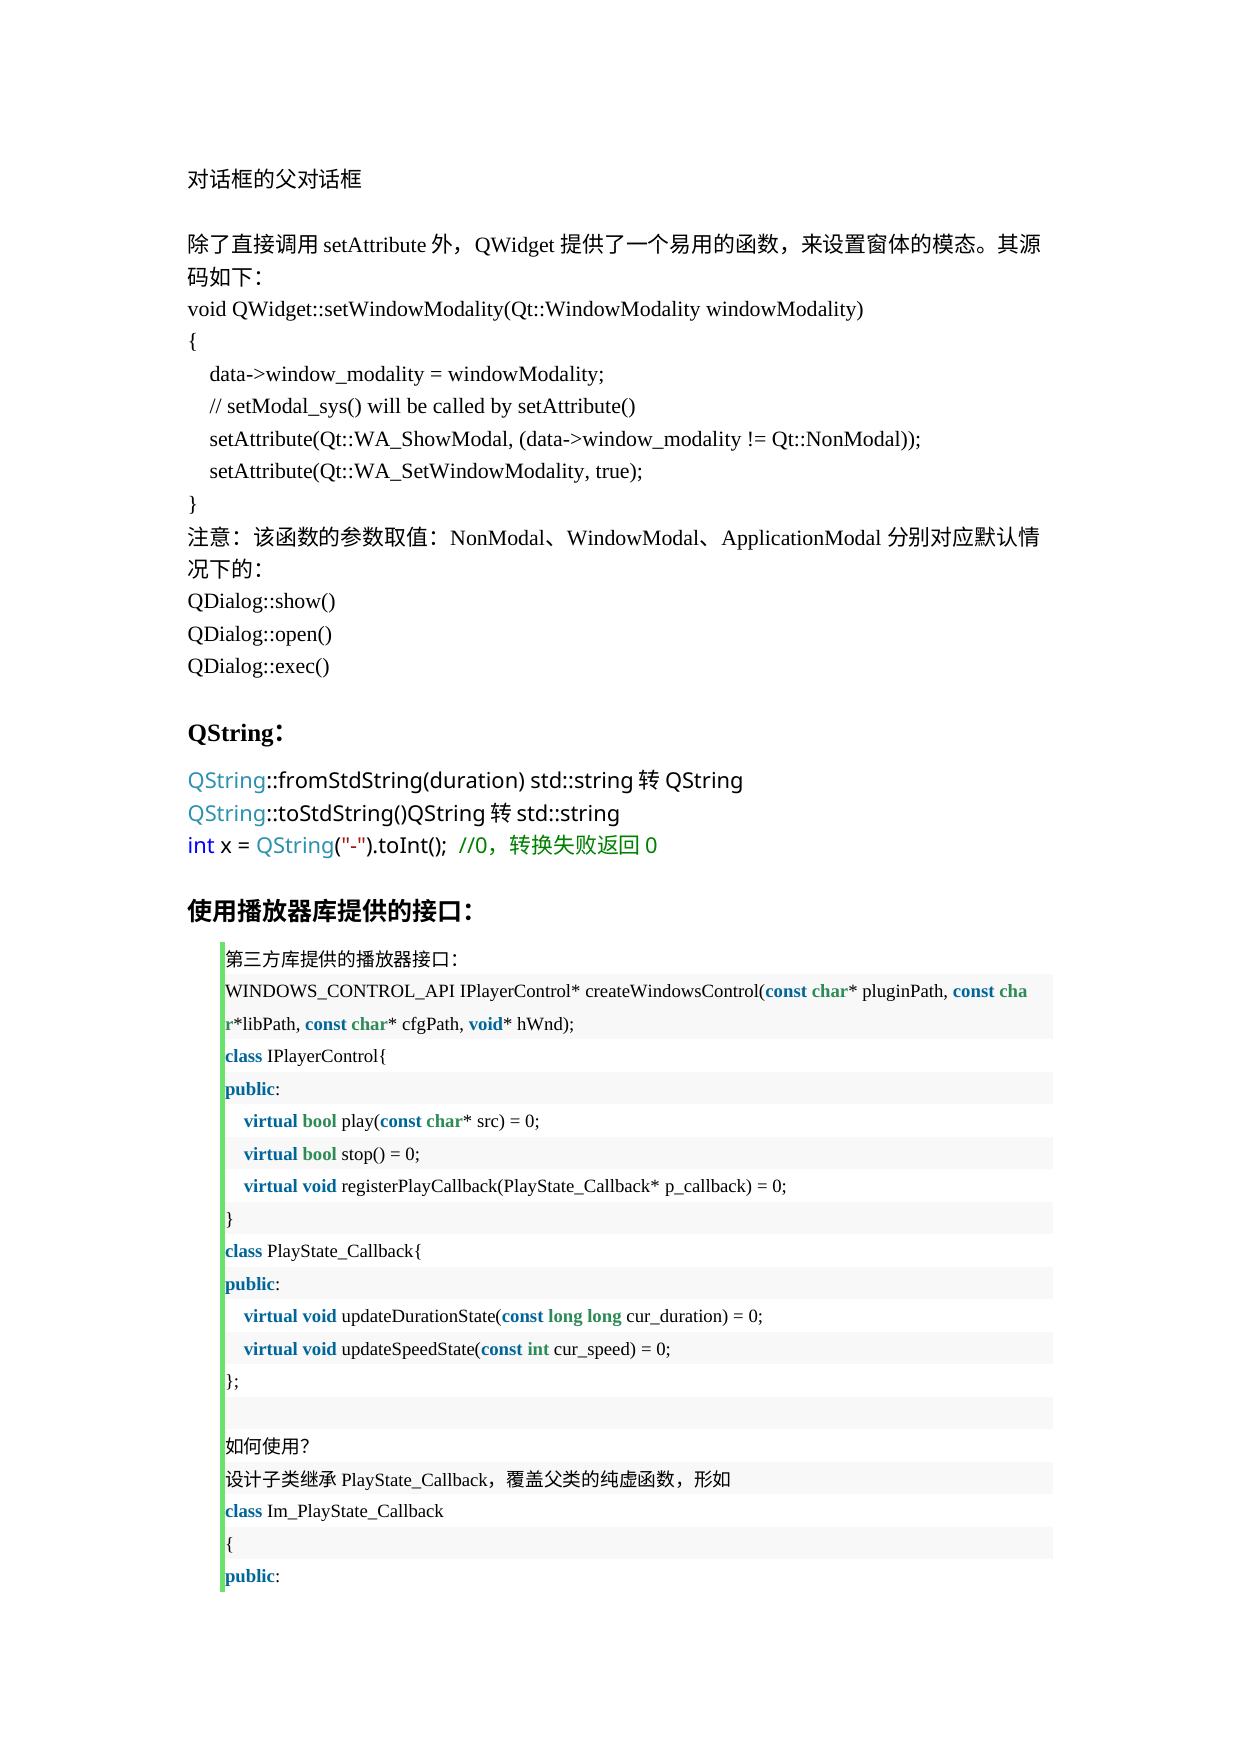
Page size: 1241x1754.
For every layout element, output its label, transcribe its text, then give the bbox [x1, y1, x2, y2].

text QString::fromStdString(duration) std::string转QString [187, 763, 1053, 796]
text class IPlayerControl{ [225, 1039, 1053, 1072]
text QString::toStdString()QString转std::string [187, 796, 1053, 828]
text QDialog::exec() [187, 649, 1053, 682]
text 第三方库提供的播放器接口： [225, 942, 1053, 974]
text public: [225, 1559, 1053, 1592]
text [187, 162, 1053, 194]
text }; [225, 1364, 1053, 1397]
text } [187, 487, 1053, 519]
text // setModal_sys() will be called by setAttribute() [187, 389, 1053, 422]
text WINDOWS_CONTROL_API IPlayerControl* createWindowsControl(const char* pluginPath, const char*libPath, const char* cfgPath, void* hWnd); [225, 974, 1053, 1039]
text QDialog::show() [187, 584, 1053, 617]
text 设计子类继承PlayState_Callback，覆盖父类的纯虚函数，形如 [225, 1462, 1053, 1494]
text setAttribute(Qt::WA_SetWindowModality, true); [187, 454, 1053, 487]
text { [225, 1527, 1053, 1559]
text virtual void updateSpeedState(const int cur_speed) = 0; [225, 1332, 1053, 1364]
text void QWidget::setWindowModality(Qt::WindowModality windowModality) [187, 292, 1053, 324]
subtitle 使用播放器库提供的接口： [187, 877, 1053, 942]
text QDialog::open() [187, 617, 1053, 649]
text virtual void updateDurationState(const long long cur_duration) = 0; [225, 1299, 1053, 1332]
text class Im_PlayState_Callback [225, 1494, 1053, 1527]
text virtual void registerPlayCallback(PlayState_Callback* p_callback) = 0; [225, 1169, 1053, 1202]
text virtual bool play(const char* src) = 0; [225, 1104, 1053, 1137]
text } [225, 1202, 1053, 1234]
text class PlayState_Callback{ [225, 1234, 1053, 1267]
text public: [225, 1267, 1053, 1299]
text 如何使用？ [225, 1429, 1053, 1462]
text setAttribute(Qt::WA_ShowModal, (data->window_modality != Qt::NonModal)); [187, 422, 1053, 454]
text int x = QString("-").toInt(); //0，转换失败返回0 [187, 828, 1053, 861]
text data->window_modality = windowModality; [187, 357, 1053, 389]
text 注意：该函数的参数取值：NonModal、WindowModal、ApplicationModal 分别对应默认情况下的： [187, 519, 1053, 584]
text 除了直接调用setAttribute外，QWidget 提供了一个易用的函数，来设置窗体的模态。其源码如下： [187, 227, 1053, 292]
text virtual bool stop() = 0; [225, 1137, 1053, 1169]
subtitle QString： [187, 698, 1053, 763]
text { [187, 324, 1053, 357]
text public: [225, 1072, 1053, 1104]
